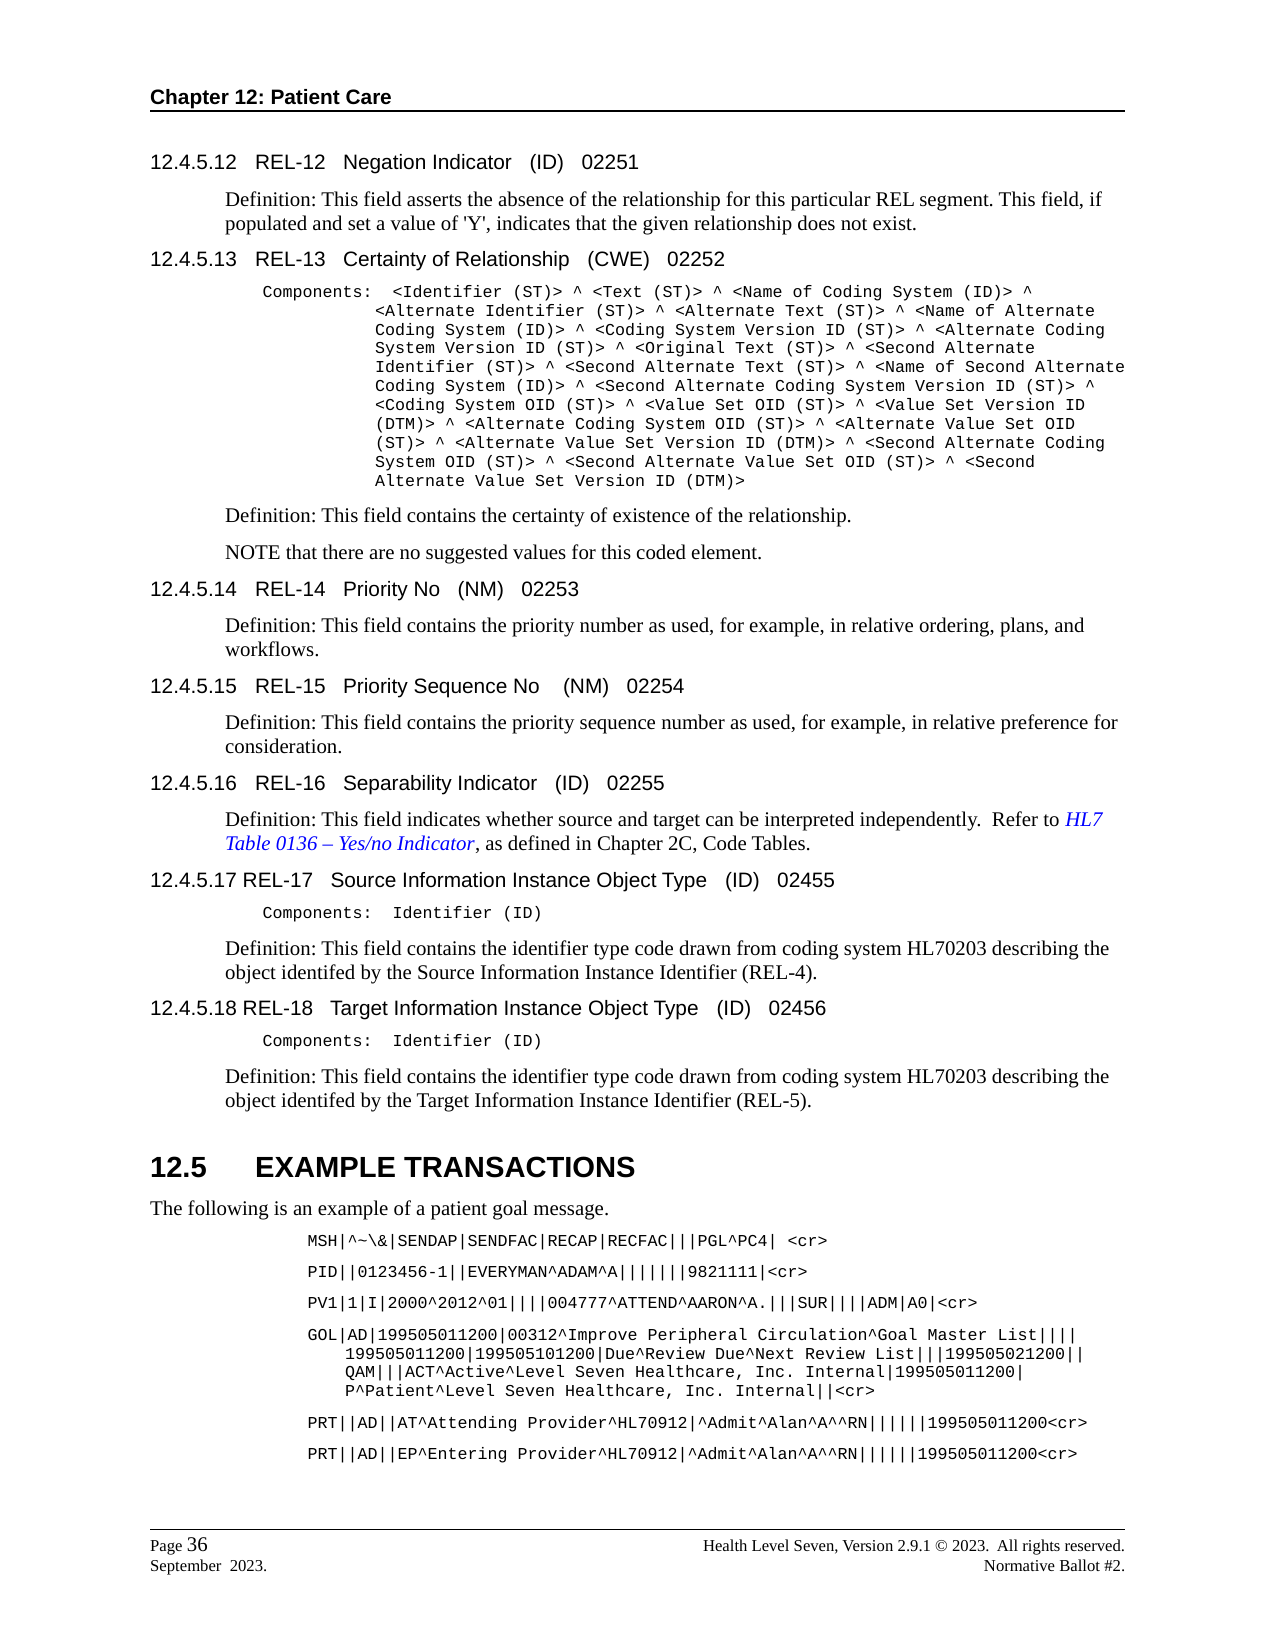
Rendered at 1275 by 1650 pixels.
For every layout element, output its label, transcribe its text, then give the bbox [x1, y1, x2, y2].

subtitle 12.5 EXAMPLE TRANSACTIONS [150, 1150, 1125, 1183]
text Definition: This field contains the identifier type code drawn from coding system HL70203 describing the object identifed by the Target Information Instance Identifier (REL-5). [225, 1064, 1125, 1112]
subtitle 12.4.5.15 REL-15 Priority Sequence No (NM) 02254 [150, 674, 1125, 698]
subtitle 12.4.5.17 REL-17 Source Information Instance Object Type (ID) 02455 [150, 868, 1125, 892]
subtitle 12.4.5.12 REL-12 Negation Indicator (ID) 02251 [150, 150, 1125, 174]
text GOL|AD|199505011200|00312^Improve Peripheral Circulation^Goal Master List||||199505011200|199505101200|Due^Review Due^Next Review List|||199505021200||QAM|||ACT^Active^Level Seven Healthcare, Inc. Internal|199505011200| P^Patient^Level Seven Healthcare, Inc. Internal||<cr> [307, 1326, 1125, 1402]
text Components: Identifier (ID) [262, 904, 1125, 923]
subtitle 12.4.5.16 REL-16 Separability Indicator (ID) 02255 [150, 771, 1125, 795]
text Components: Identifier (ID) [262, 1033, 1125, 1052]
text MSH|^~\&|SENDAP|SENDFAC|RECAP|RECFAC|||PGL^PC4| <cr> [307, 1232, 1125, 1251]
text NOTE that there are no suggested values for this coded element. [225, 540, 1125, 564]
text Components: <Identifier (ST)> ^ <Text (ST)> ^ <Name of Coding System (ID)> ^ <Alternate Identifier (ST)> ^ <Alternate Text (ST)> ^ <Name of Alternate Coding System (ID)> ^ <Coding System Version ID (ST)> ^ <Alternate Coding System Version ID (ST)> ^ <Original Text (ST)> ^ <Second Alternate Identifier (ST)> ^ <Second Alternate Text (ST)> ^ <Name of Second Alternate Coding System (ID)> ^ <Second Alternate Coding System Version ID (ST)> ^ <Coding System OID (ST)> ^ <Value Set OID (ST)> ^ <Value Set Version ID (DTM)> ^ <Alternate Coding System OID (ST)> ^ <Alternate Value Set OID (ST)> ^ <Alternate Value Set Version ID (DTM)> ^ <Second Alternate Coding System OID (ST)> ^ <Second Alternate Value Set OID (ST)> ^ <Second Alternate Value Set Version ID (DTM)> [262, 283, 1125, 491]
text Definition: This field indicates whether source and target can be interpreted independently. Refer to HL7 Table 0136 – Yes/no Indicator, as defined in Chapter 2C, Code Tables. [225, 807, 1125, 855]
subtitle 12.4.5.14 REL-14 Priority No (NM) 02253 [150, 577, 1125, 601]
text Definition: This field contains the identifier type code drawn from coding system HL70203 describing the object identifed by the Source Information Instance Identifier (REL-4). [225, 936, 1125, 984]
text PV1|1|I|2000^2012^01||||004777^ATTEND^AARON^A.|||SUR||||ADM|A0|<cr> [307, 1295, 1125, 1314]
text Definition: This field contains the priority number as used, for example, in relative ordering, plans, and workflows. [225, 613, 1125, 661]
subtitle 12.4.5.18 REL-18 Target Information Instance Object Type (ID) 02456 [150, 996, 1125, 1020]
text The following is an example of a patient goal message. [150, 1196, 1125, 1220]
subtitle 12.4.5.13 REL-13 Certainty of Relationship (CWE) 02252 [150, 247, 1125, 271]
text PRT||AD||AT^Attending Provider^HL70912|^Admit^Alan^A^^RN||||||199505011200<cr> [307, 1414, 1125, 1433]
text PRT||AD||EP^Entering Provider^HL70912|^Admit^Alan^A^^RN||||||199505011200<cr> [307, 1446, 1125, 1464]
text Definition: This field contains the certainty of existence of the relationship. [225, 503, 1125, 527]
text Definition: This field asserts the absence of the relationship for this particular REL segment. This field, if populated and set a value of 'Y', indicates that the given relationship does not exist. [225, 186, 1125, 234]
text PID||0123456-1||EVERYMAN^ADAM^A|||||||9821111|<cr> [307, 1264, 1125, 1282]
text Definition: This field contains the priority sequence number as used, for example, in relative preference for consideration. [225, 710, 1125, 758]
